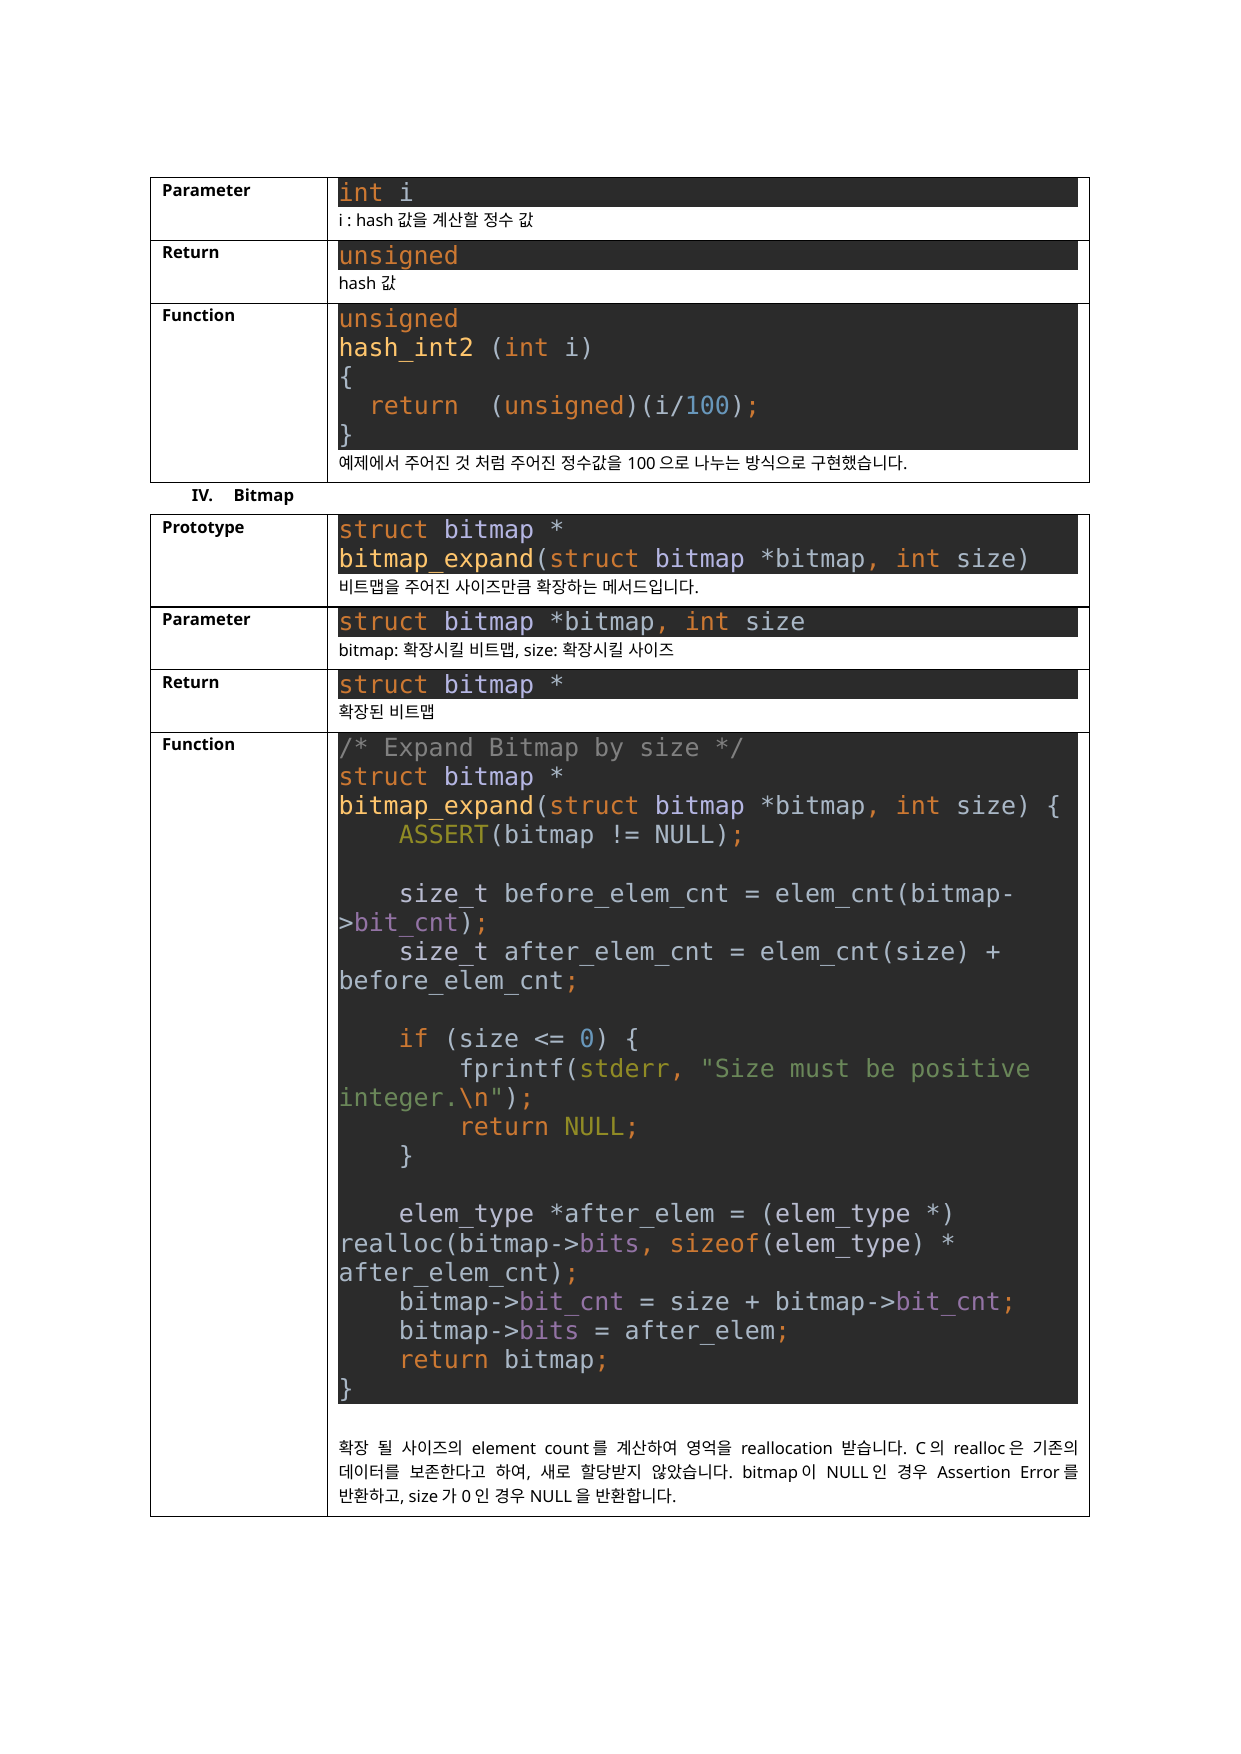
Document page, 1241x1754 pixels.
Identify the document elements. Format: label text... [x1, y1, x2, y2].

table_cell unsigned hash 값 [328, 241, 1089, 303]
table_cell Parameter [151, 608, 327, 669]
table_cell Function [151, 733, 327, 1516]
table_cell Return [151, 241, 327, 303]
table_cell Parameter [151, 178, 327, 240]
table_cell Function [151, 304, 327, 482]
table_cell Return [151, 670, 327, 732]
table_cell struct bitmap * 확장된 비트맵 [328, 670, 1089, 732]
table_cell struct bitmap *bitmap, int size bitmap: 확장시킬 비트맵, size: 확장시킬 사이즈 [328, 608, 1089, 669]
table_header Prototype [151, 515, 327, 606]
table_header struct bitmap * bitmap_expand(struct bitmap *bitmap, int size) 비트맵을 주어진 사이즈만큼 확장하는 메서드입니다. [328, 515, 1089, 606]
table_cell unsigned hash_int2 (int i) { return (unsigned)(i/100); } 예제에서 주어진 것 처럼 주어진 정수값을 100으로 나누는 방식으로 구현했습니다. [328, 304, 1089, 482]
table_cell int i i : hash값을 계산할 정수 값 [328, 178, 1089, 240]
list Bitmap [192, 483, 1090, 506]
table_cell /* Expand Bitmap by size */ struct bitmap * bitmap_expand(struct bitmap *bitmap, int size) { ASSERT(bitmap != NULL); size_t before_elem_cnt = elem_cnt(bitmap->bit_cnt); size_t after_elem_cnt = elem_cnt(size) + before_elem_cnt; if (size <= 0) { fprintf(stderr, "Size must be positive integer.\n"); return NULL; } elem_type *after_elem = (elem_type *) realloc(bitmap->bits, sizeof(elem_type) * after_elem_cnt); bitmap->bit_cnt = size + bitmap->bit_cnt; bitmap->bits = after_elem; return bitmap; } 확장 될 사이즈의 element count를 계산하여 영억을 reallocation 받습니다. C의 realloc은 기존의 데이터를 보존한다고 하여, 새로 할당받지 않았습니다. bitmap이 NULL인 경우 Assertion Error를 반환하고, size가 0인 경우 NULL을 반환합니다. [328, 733, 1089, 1516]
